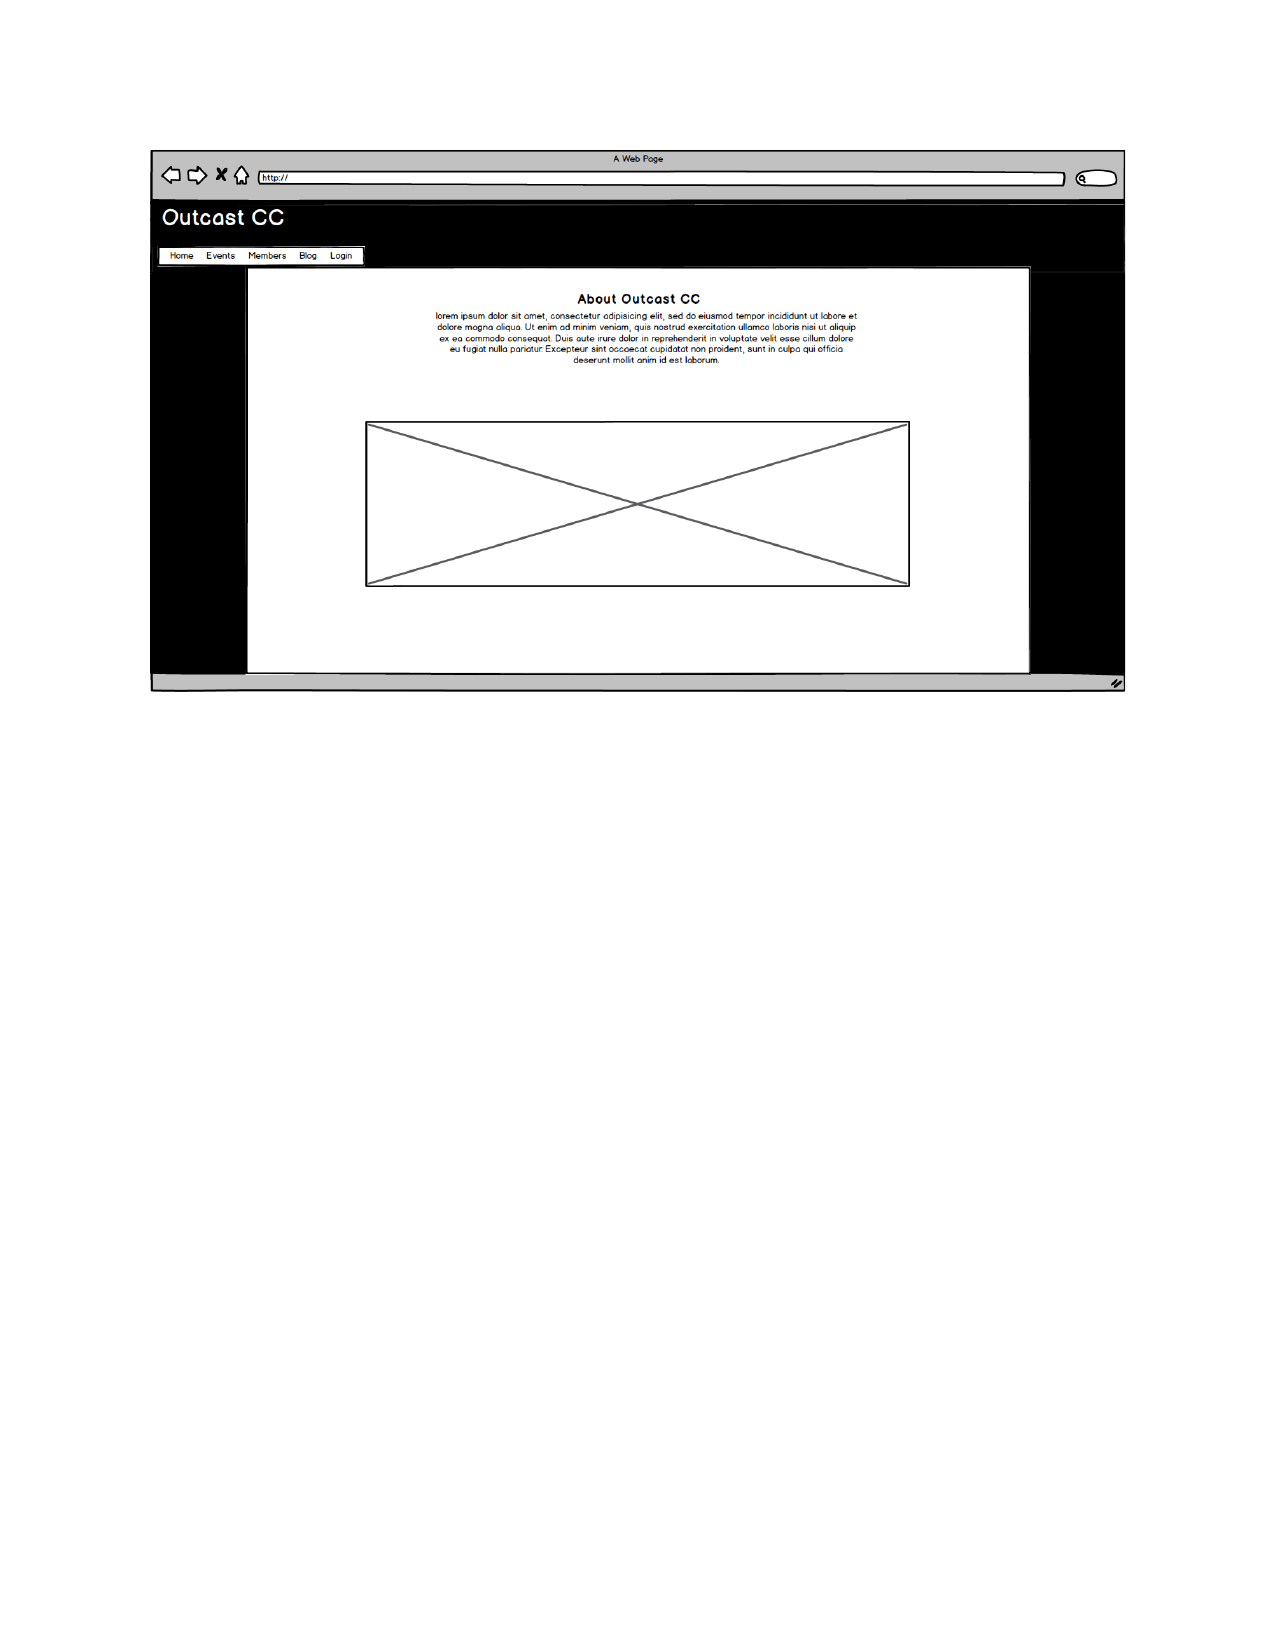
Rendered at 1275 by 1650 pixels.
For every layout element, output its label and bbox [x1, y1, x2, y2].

picture [150, 150, 1125, 692]
